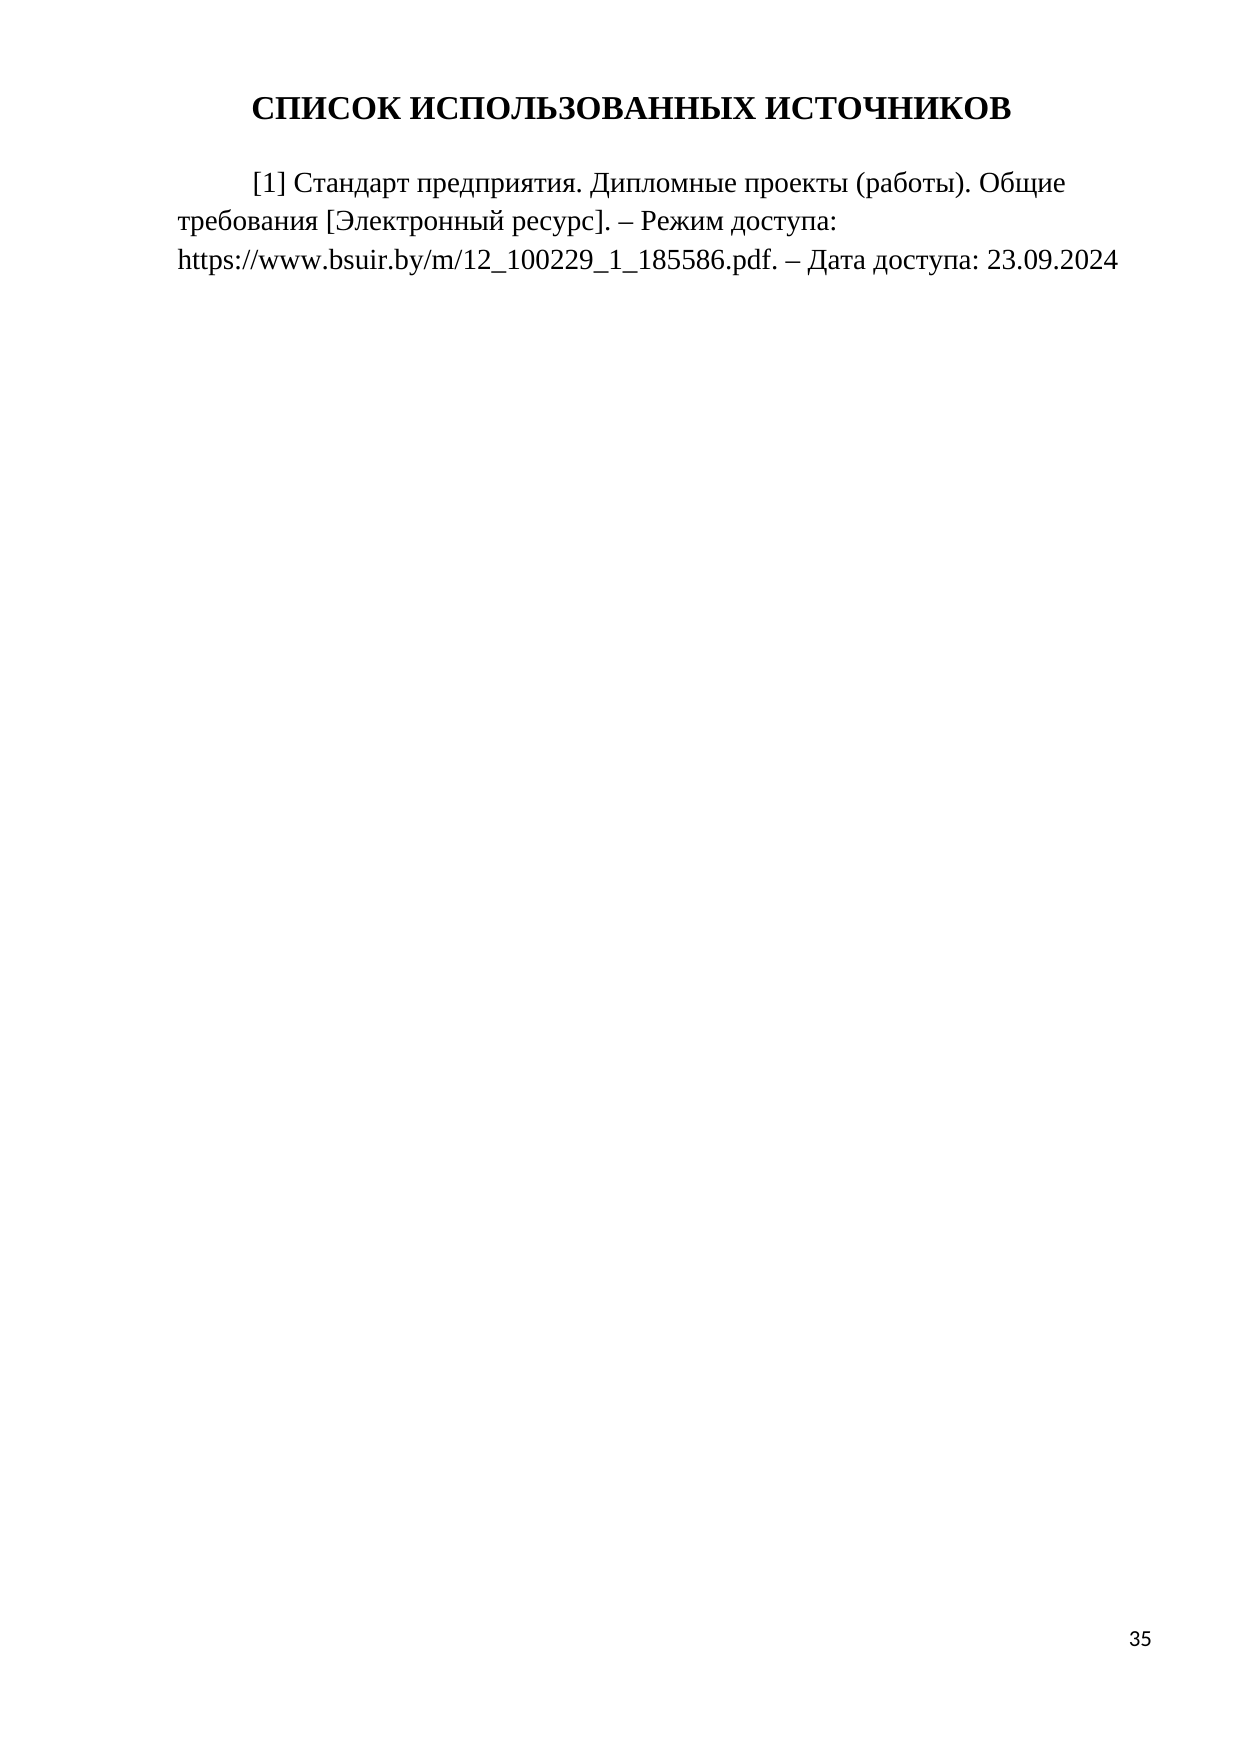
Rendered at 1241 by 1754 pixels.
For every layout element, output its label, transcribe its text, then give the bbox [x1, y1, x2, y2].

subtitle СПИСОК ИСПОЛЬЗОВАННЫХ ИСТОЧНИКОВ [177, 89, 1152, 127]
text [1] Стандарт предприятия. Дипломные проекты (работы). Общие требования [Электронный ресурс]. – Режим доступа: https://www.bsuir.by/m/12_100229_1_185586.pdf. – Дата доступа: 23.09.2024 [177, 165, 1152, 276]
